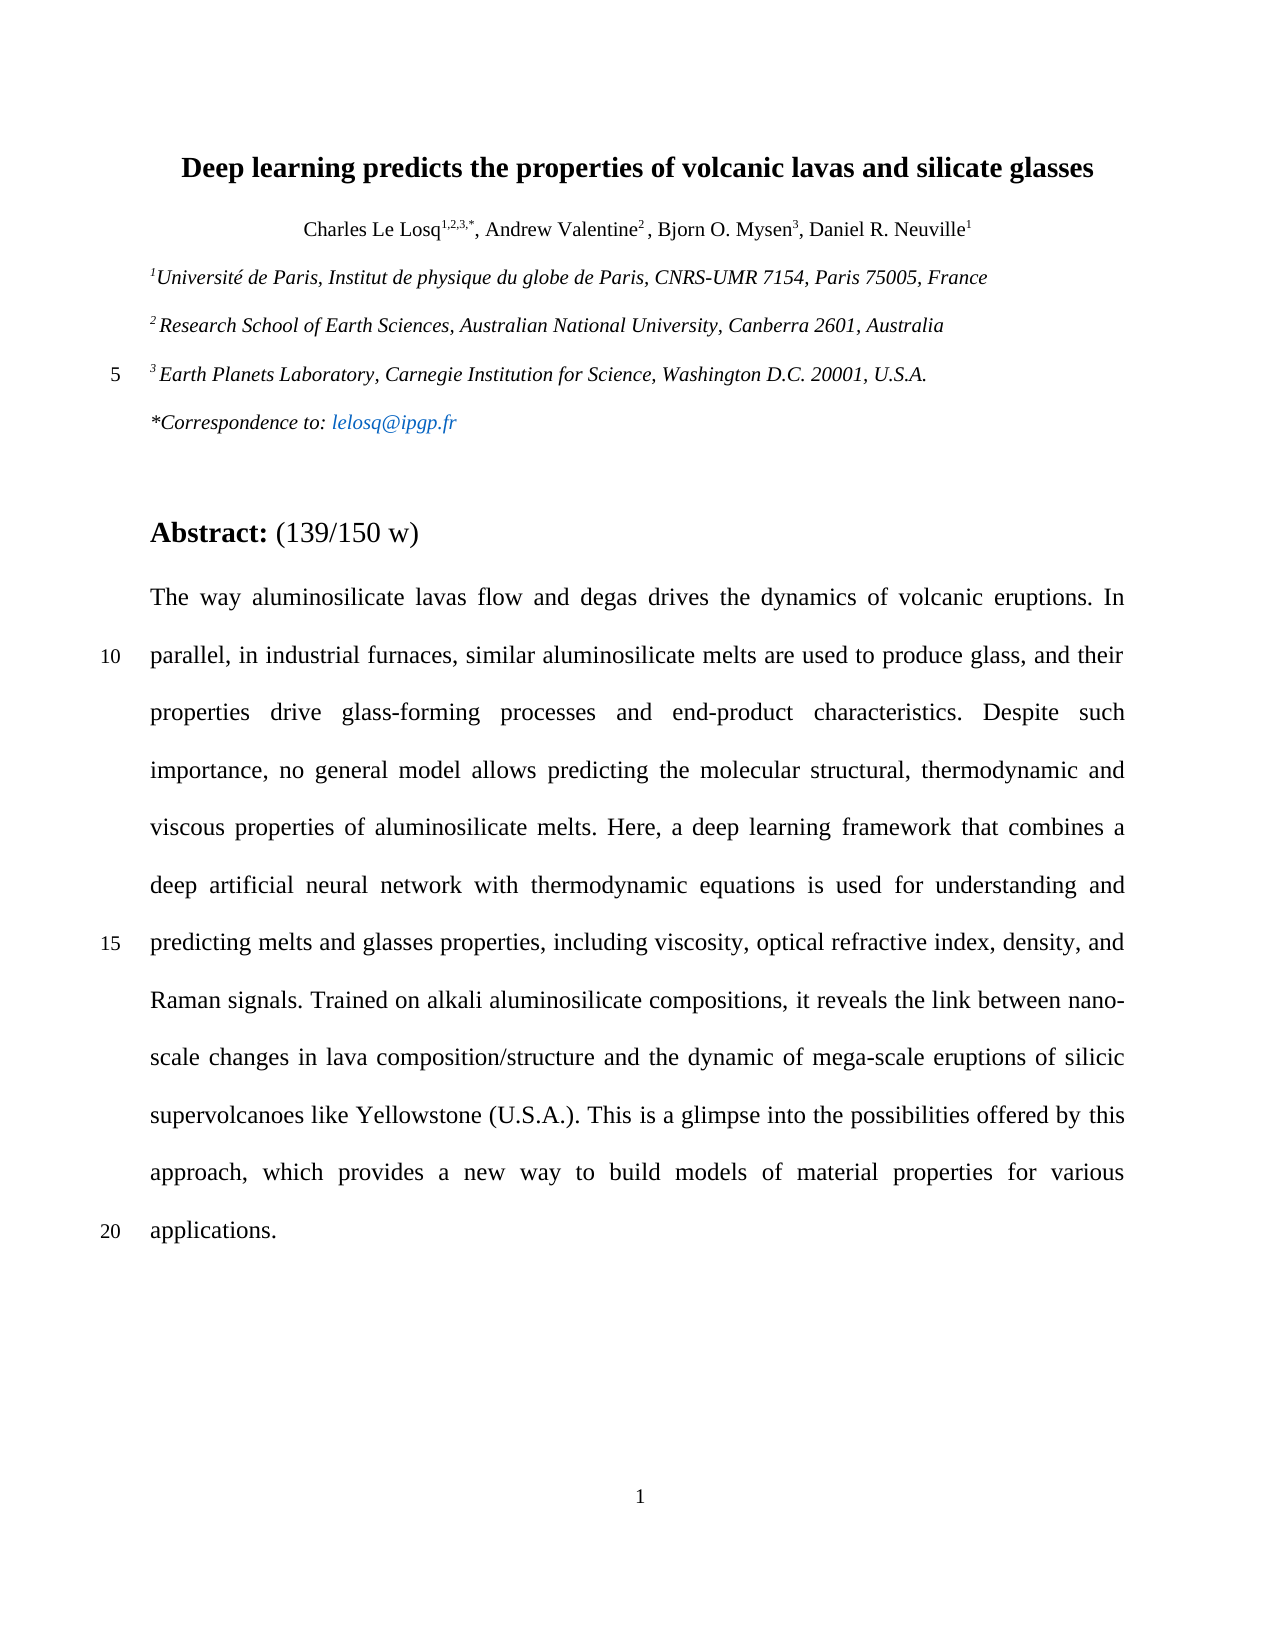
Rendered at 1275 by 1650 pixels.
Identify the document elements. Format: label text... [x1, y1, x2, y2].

text Charles Le Losq1,2,3,*, Andrew Valentine2 , Bjorn O. Mysen3, Daniel R. Neuville1 [150, 217, 1125, 241]
text *Correspondence to: lelosq@ipgp.fr [150, 409, 1125, 434]
text 3 Earth Planets Laboratory, Carnegie Institution for Science, Washington D.C. 20001, U.S.A. [150, 361, 1125, 386]
text Abstract: (139/150 w) [150, 515, 1125, 549]
text 2 Research School of Earth Sciences, Australian National University, Canberra 2601, Australia [150, 313, 1125, 337]
text Deep learning predicts the properties of volcanic lavas and silicate glasses [150, 150, 1125, 183]
text The way aluminosilicate lavas flow and degas drives the dynamics of volcanic eruptions. In parallel, in industrial furnaces, similar aluminosilicate melts are used to produce glass, and their properties drive glass-forming processes and end-product characteristics. Despite such importance, no general model allows predicting the molecular structural, thermodynamic and viscous properties of aluminosilicate melts. Here, a deep learning framework that combines a deep artificial neural network with thermodynamic equations is used for understanding and predicting melts and glasses properties, including viscosity, optical refractive index, density, and Raman signals. Trained on alkali aluminosilicate compositions, it reveals the link between nano-scale changes in lava composition/structure and the dynamic of mega-scale eruptions of silicic supervolcanoes like Yellowstone (U.S.A.). This is a glimpse into the possibilities offered by this approach, which provides a new way to build models of material properties for various applications. [150, 582, 1125, 1243]
text 1Université de Paris, Institut de physique du globe de Paris, CNRS-UMR 7154, Paris 75005, France [150, 265, 1125, 289]
